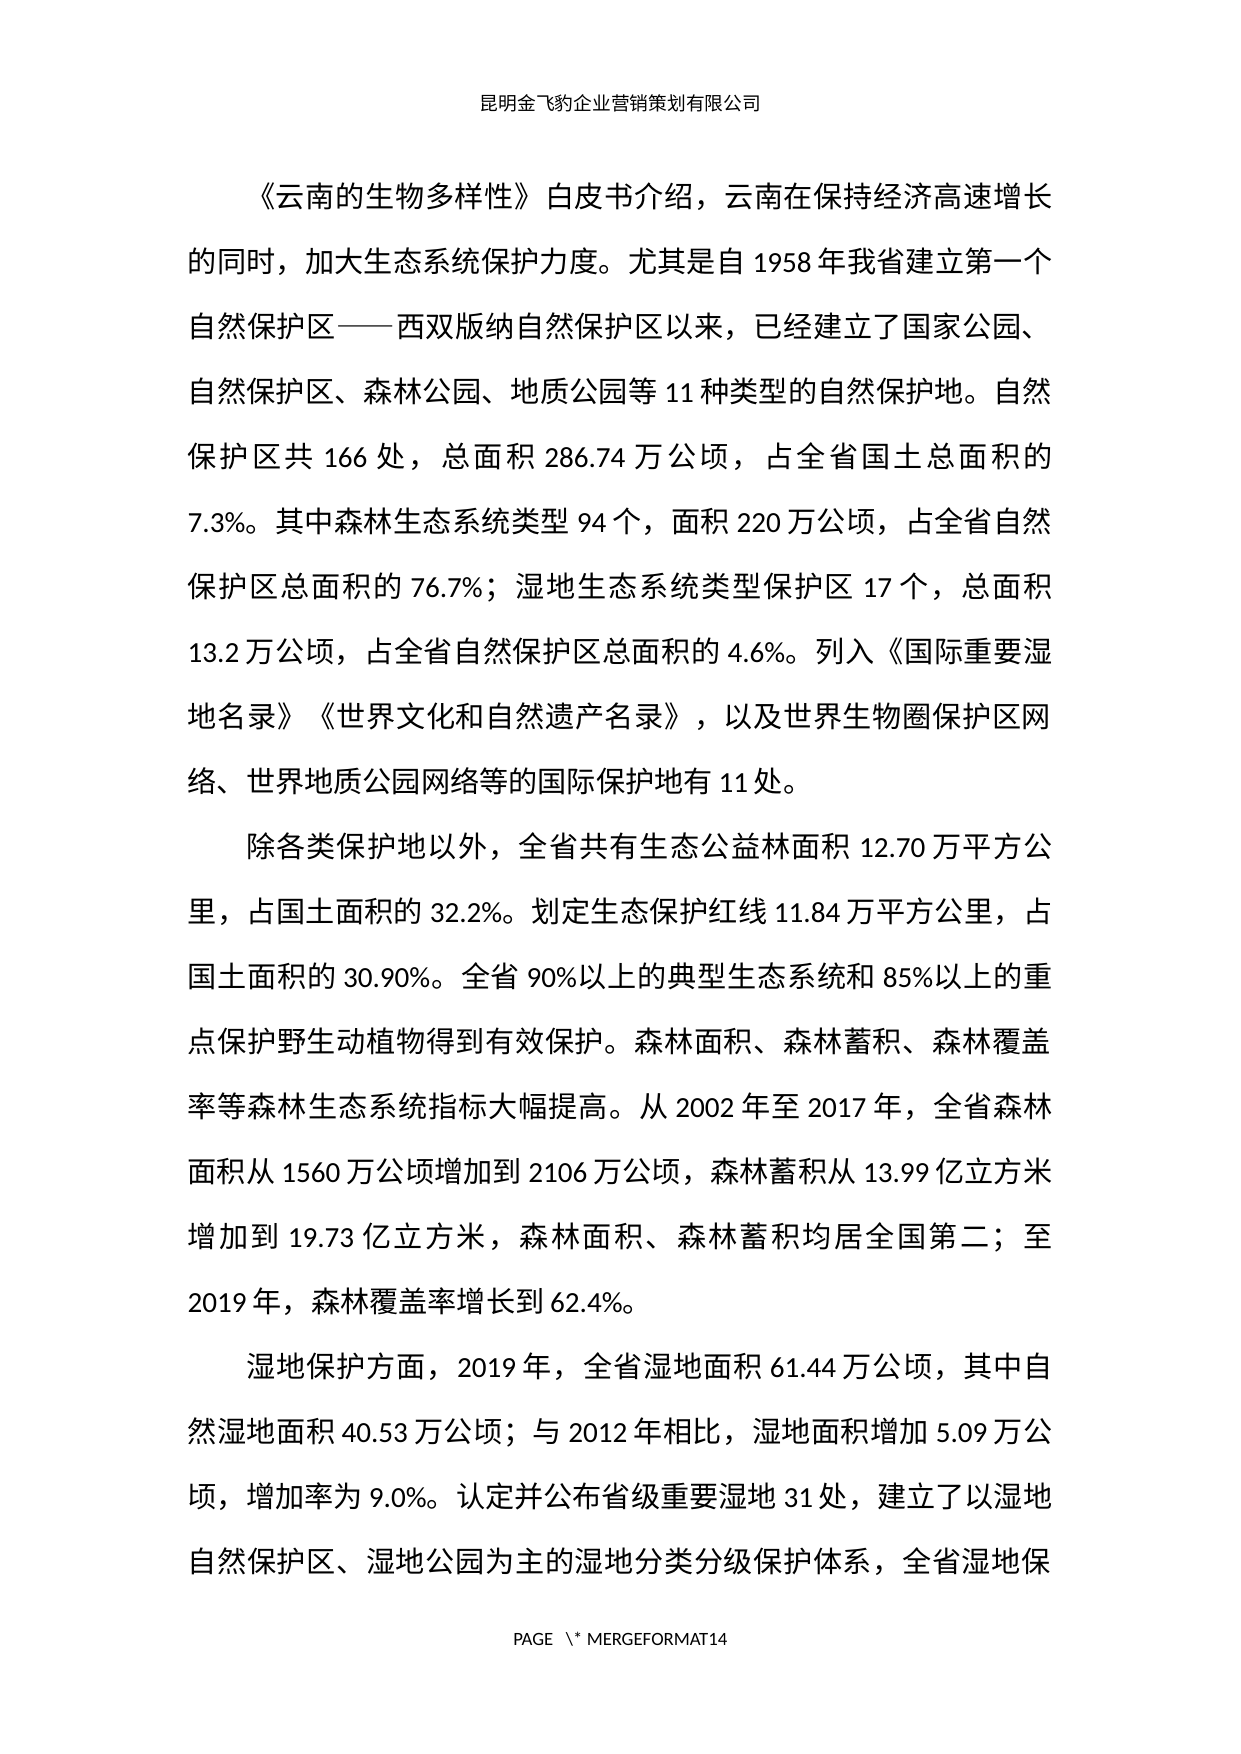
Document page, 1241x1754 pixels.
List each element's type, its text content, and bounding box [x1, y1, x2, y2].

text 《云南的生物多样性》白皮书介绍，云南在保持经济高速增长的同时，加大生态系统保护力度。尤其是自1958年我省建立第一个自然保护区——西双版纳自然保护区以来，已经建立了国家公园、自然保护区、森林公园、地质公园等11种类型的自然保护地。自然保护区共166处，总面积286.74万公顷，占全省国土总面积的7.3%。其中森林生态系统类型94个，面积220万公顷，占全省自然保护区总面积的76.7%；湿地生态系统类型保护区17个，总面积13.2万公顷，占全省自然保护区总面积的4.6%。列入《国际重要湿地名录》《世界文化和自然遗产名录》，以及世界生物圈保护区网络、世界地质公园网络等的国际保护地有11处。 [187, 162, 1053, 812]
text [187, 1332, 1053, 1592]
text 除各类保护地以外，全省共有生态公益林面积12.70万平方公里，占国土面积的32.2%。划定生态保护红线11.84万平方公里，占国土面积的30.90%。全省90%以上的典型生态系统和85%以上的重点保护野生动植物得到有效保护。森林面积、森林蓄积、森林覆盖率等森林生态系统指标大幅提高。从2002年至2017年，全省森林面积从1560万公顷增加到2106万公顷，森林蓄积从13.99亿立方米增加到19.73亿立方米，森林面积、森林蓄积均居全国第二；至2019年，森林覆盖率增长到62.4%。 [187, 812, 1053, 1332]
